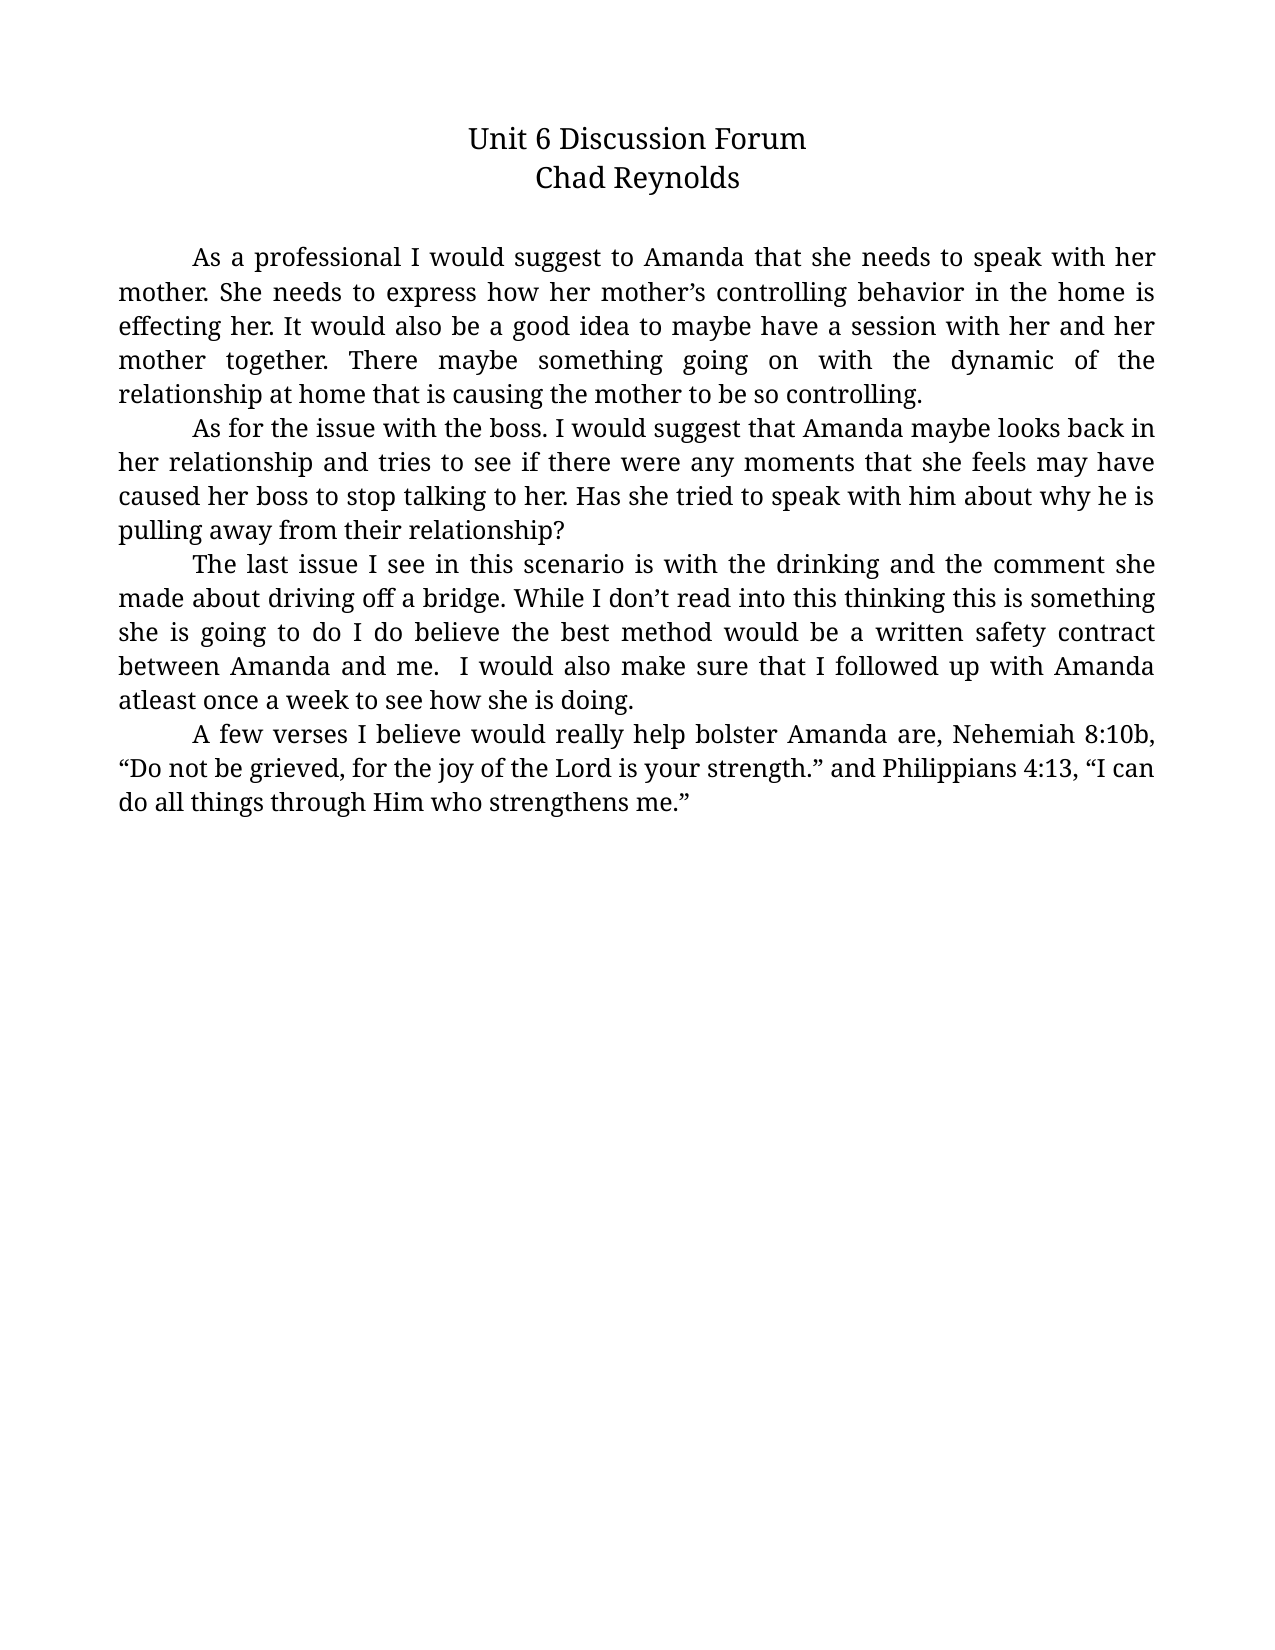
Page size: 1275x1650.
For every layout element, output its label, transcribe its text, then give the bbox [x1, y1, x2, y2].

text Chad Reynolds [118, 158, 1157, 197]
text Unit 6 Discussion Forum [118, 118, 1157, 158]
text The last issue I see in this scenario is with the drinking and the comment she made about driving off a bridge. While I don’t read into this thinking this is something she is going to do I do believe the best method would be a written safety contract between Amanda and me. I would also make sure that I followed up with Amanda atleast once a week to see how she is doing. [118, 547, 1157, 717]
text A few verses I believe would really help bolster Amanda are, Nehemiah 8:10b, “Do not be grieved, for the joy of the Lord is your strength.” and Philippians 4:13, “I can do all things through Him who strengthens me.” [118, 717, 1157, 819]
text As for the issue with the boss. I would suggest that Amanda maybe looks back in her relationship and tries to see if there were any moments that she feels may have caused her boss to stop talking to her. Has she tried to speak with him about why he is pulling away from their relationship? [118, 410, 1157, 547]
text As a professional I would suggest to Amanda that she needs to speak with her mother. She needs to express how her mother’s controlling behavior in the home is effecting her. It would also be a good idea to maybe have a session with her and her mother together. There maybe something going on with the dynamic of the relationship at home that is causing the mother to be so controlling. [118, 240, 1157, 410]
